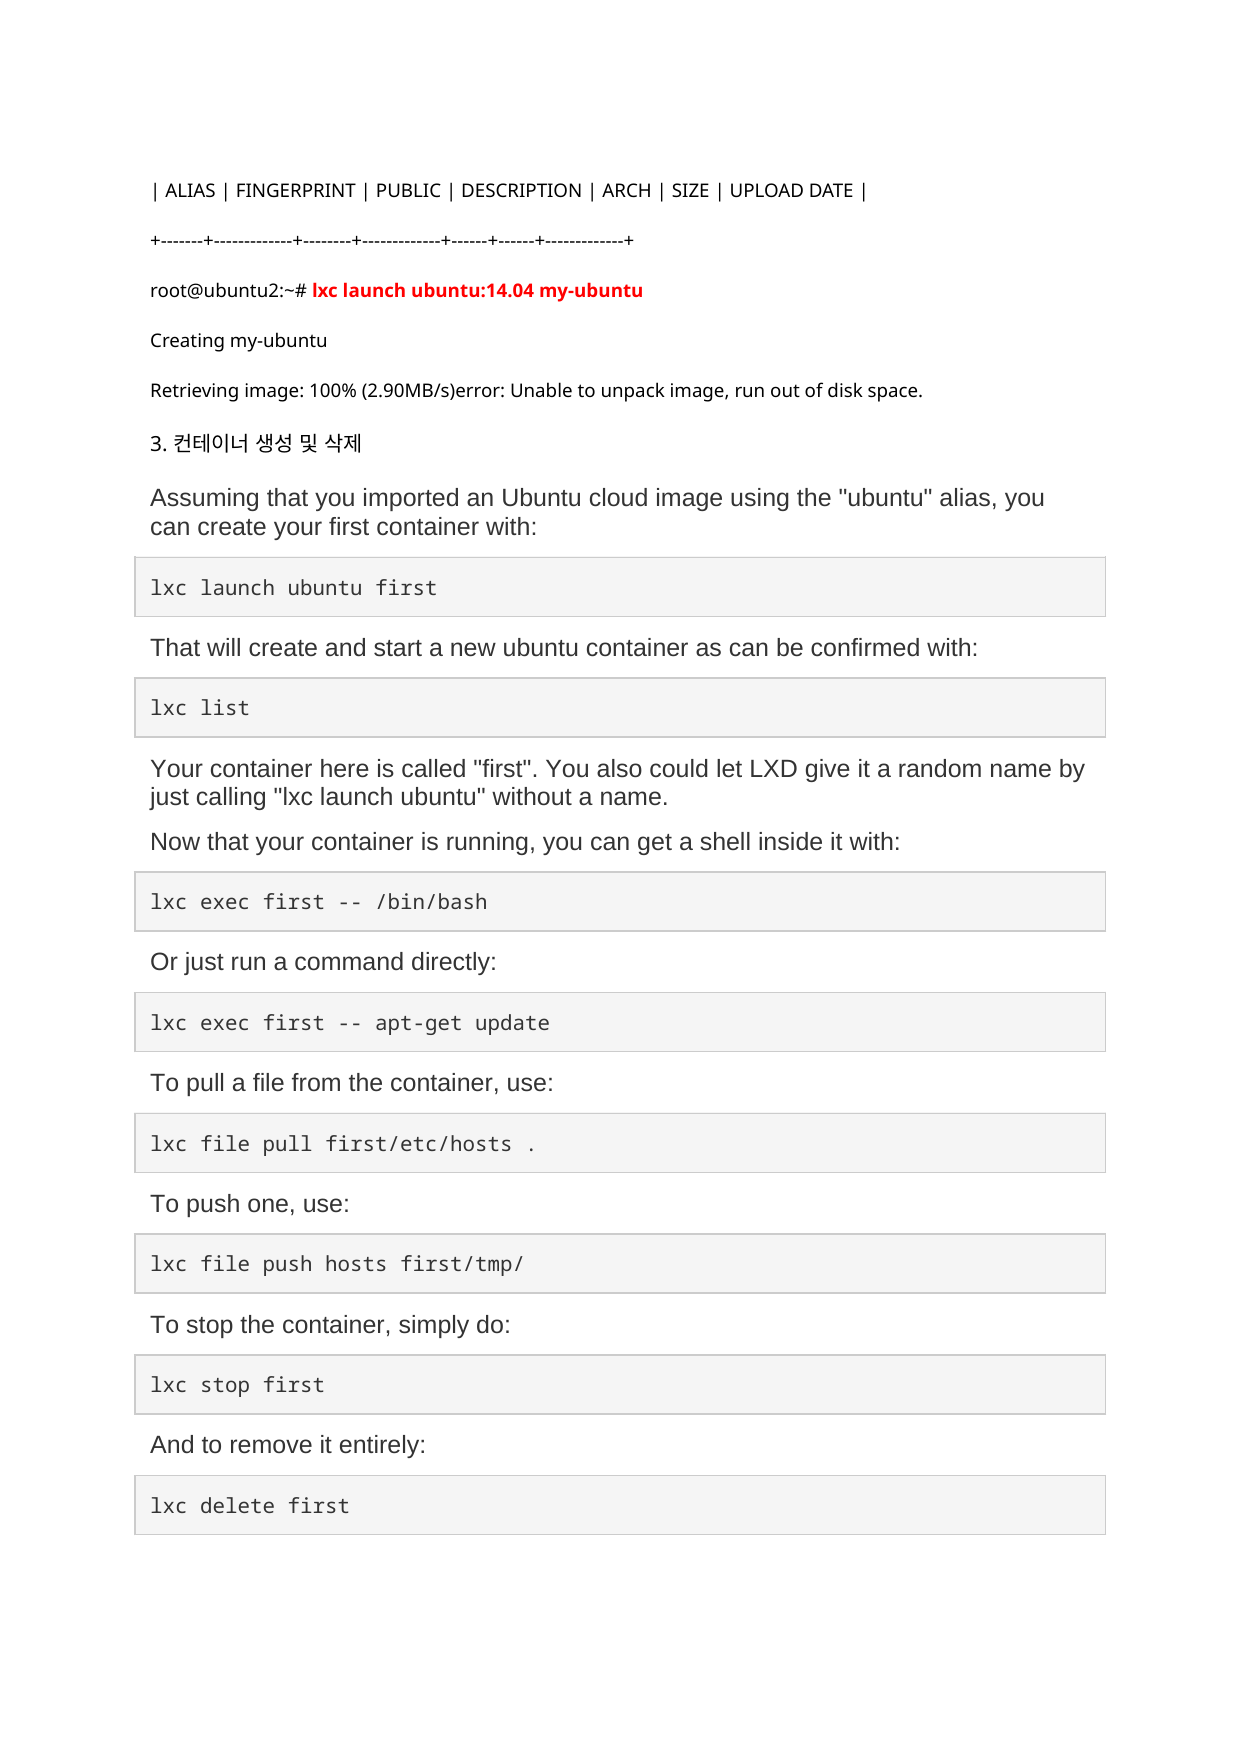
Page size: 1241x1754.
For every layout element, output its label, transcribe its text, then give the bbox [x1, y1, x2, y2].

text Retrieving image: 100% (2.90MB/s)error: Unable to unpack image, run out of disk space. [150, 378, 1090, 403]
text lxc delete first [136, 1476, 1105, 1534]
text To pull a file from the container, use: [150, 1068, 1090, 1097]
text That will create and start a new ubuntu container as can be confirmed with: [150, 633, 1090, 662]
text lxc launch ubuntu first [136, 558, 1105, 616]
text To stop the container, simply do: [150, 1309, 1090, 1338]
text root@ubuntu2:~# lxc launch ubuntu:14.04 my-ubuntu [150, 277, 1090, 303]
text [150, 227, 1090, 253]
text And to remove it entirely: [150, 1430, 1090, 1459]
text Or just run a command directly: [150, 947, 1090, 976]
text 3. 컨테이너 생성 및 삭제 [150, 428, 1090, 458]
text Assuming that you imported an Ubuntu cloud image using the "ubuntu" alias, you can create your first container with: [150, 483, 1090, 541]
text Your container here is called "first". You also could let LXD give it a random name by just calling "lxc launch ubuntu" without a name. [150, 753, 1090, 811]
text lxc file push hosts first/tmp/ [136, 1235, 1105, 1292]
text lxc list [136, 679, 1105, 736]
text lxc stop first [136, 1356, 1105, 1413]
text lxc exec first -- /bin/bash [136, 873, 1105, 930]
text Now that your container is running, you can get a shell inside it with: [150, 827, 1090, 855]
text Creating my-ubuntu [150, 327, 1090, 353]
text To push one, use: [150, 1189, 1090, 1218]
text lxc file pull first/etc/hosts . [136, 1114, 1105, 1172]
text lxc exec first -- apt-get update [136, 993, 1105, 1051]
text | ALIAS | FINGERPRINT | PUBLIC | DESCRIPTION | ARCH | SIZE | UPLOAD DATE | [150, 177, 1090, 203]
